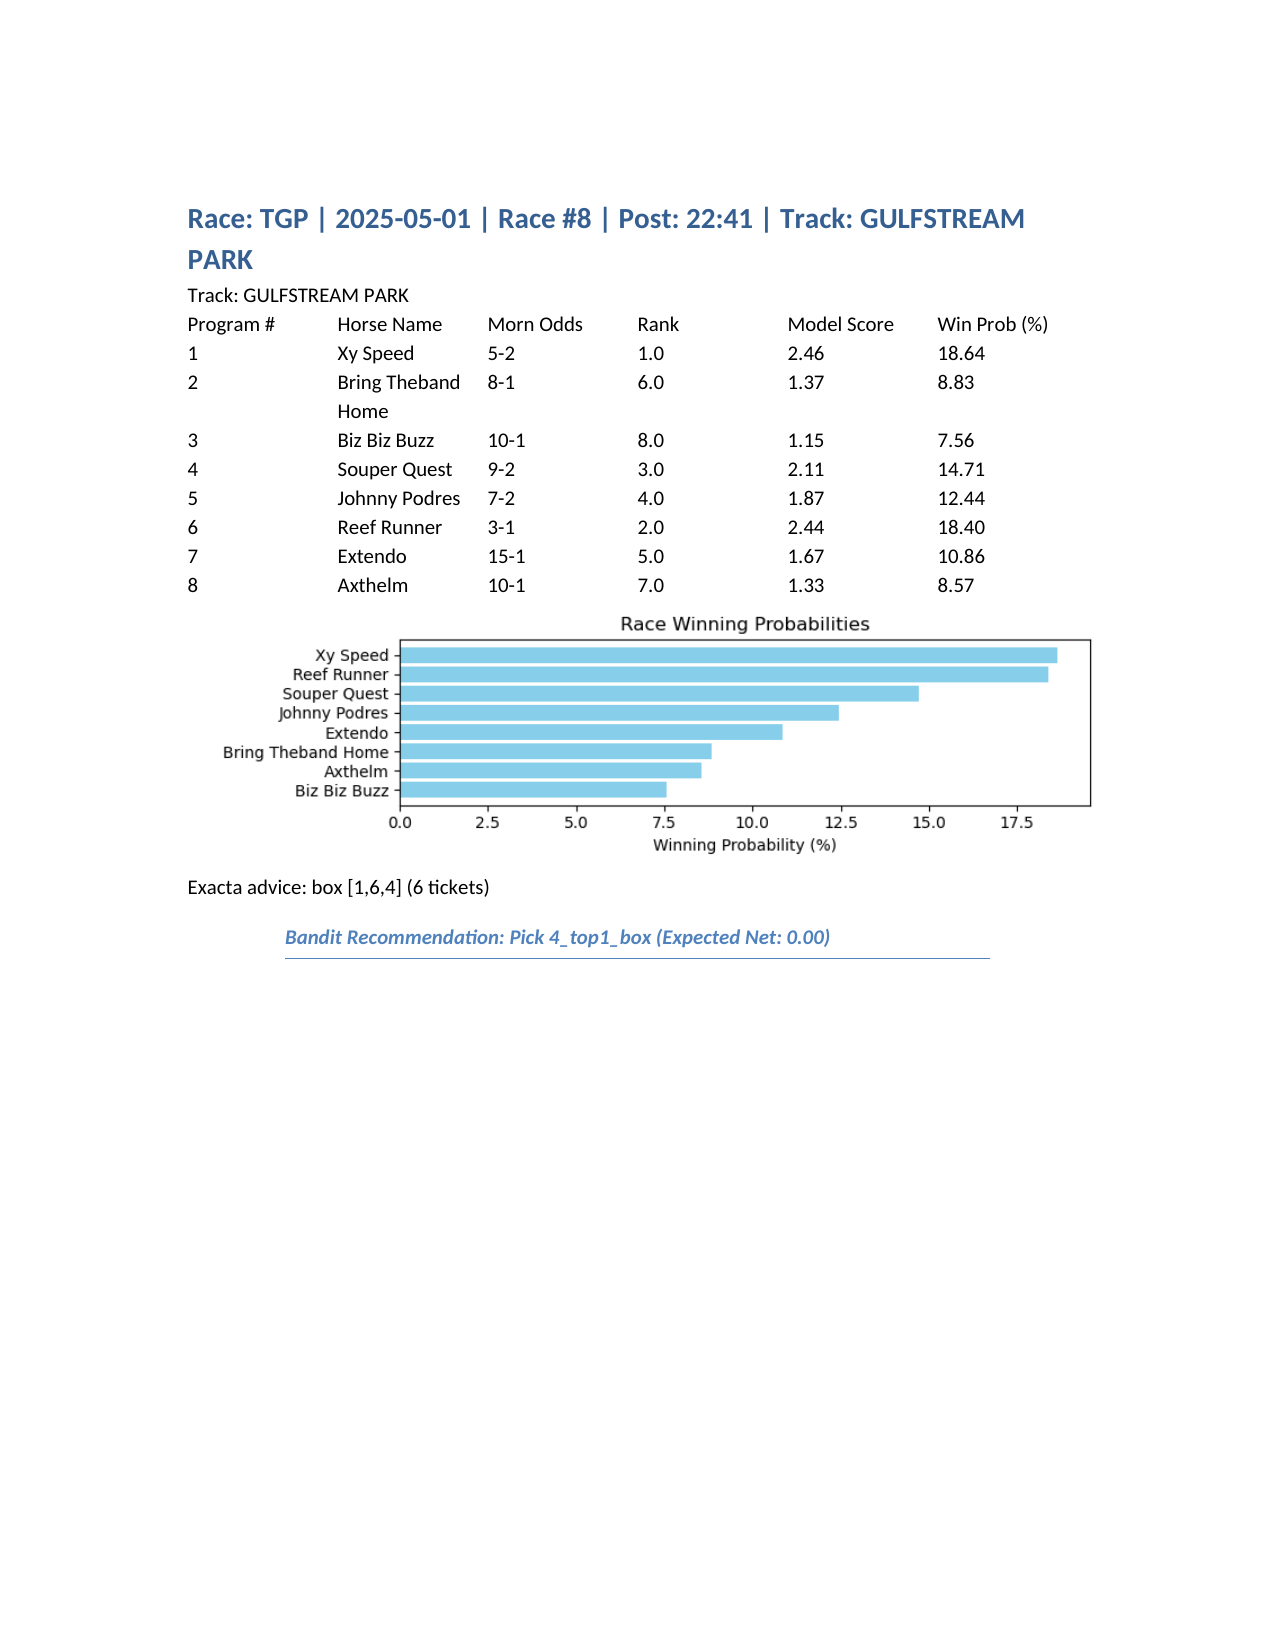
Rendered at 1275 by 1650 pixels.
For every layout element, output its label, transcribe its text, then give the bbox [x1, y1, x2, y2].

picture [206, 600, 1107, 871]
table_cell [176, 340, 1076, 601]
text Exacta advice: box [1,6,4] (6 tickets) [187, 874, 1087, 900]
text Track: GULFSTREAM PARK [187, 282, 1087, 307]
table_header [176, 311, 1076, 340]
text Bandit Recommendation: Pick 4_top1_box (Expected Net: 0.00) [285, 924, 990, 958]
subtitle Race: TGP | 2025-05-01 | Race #8 | Post: 22:41 | Track: GULFSTREAM PARK [187, 200, 1087, 277]
